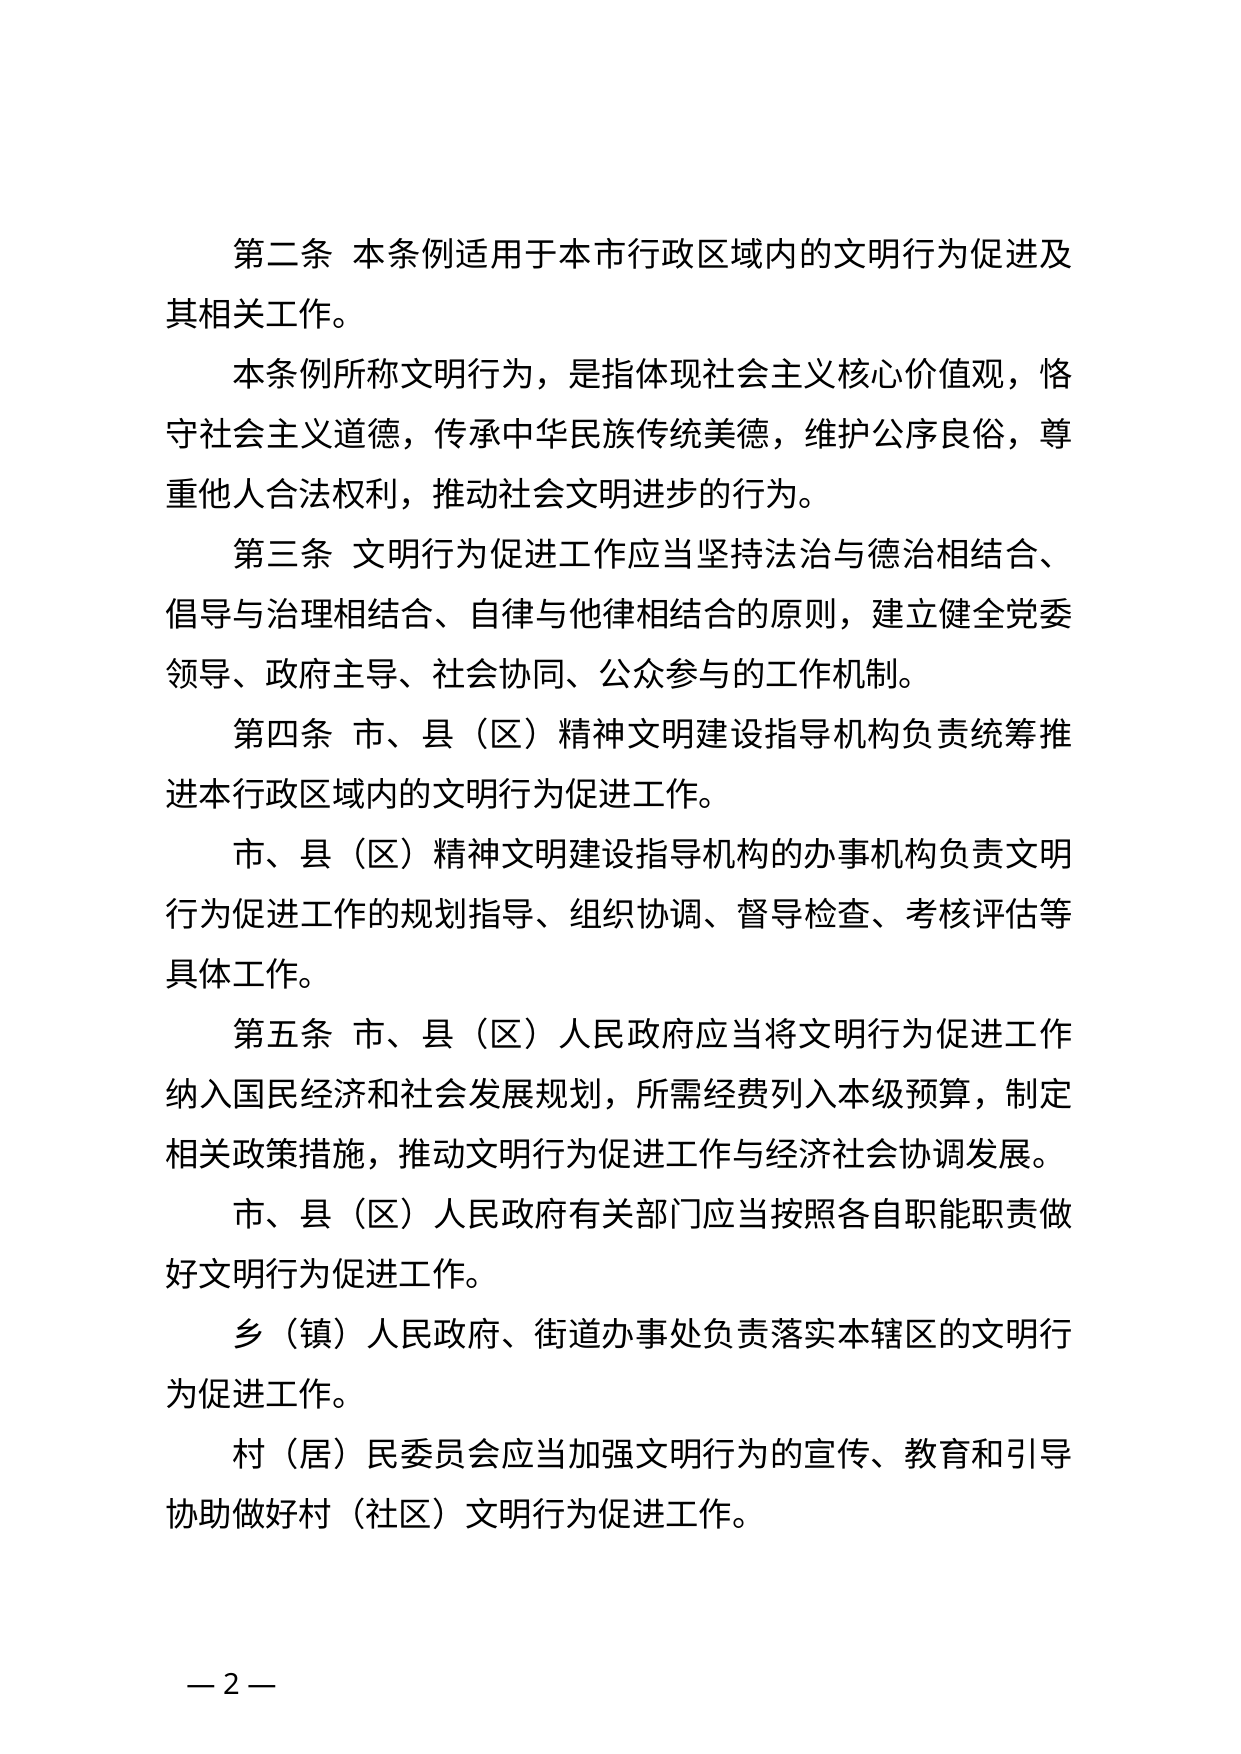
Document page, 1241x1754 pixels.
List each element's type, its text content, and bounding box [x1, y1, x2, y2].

text 村（居）民委员会应当加强文明行为的宣传、教育和引导，协助做好村（社区）文明行为促进工作。 [165, 1418, 1075, 1538]
text 市、县（区）人民政府有关部门应当按照各自职能职责做好文明行为促进工作。 [165, 1178, 1075, 1298]
text 市、县（区）精神文明建设指导机构的办事机构负责文明行为促进工作的规划指导、组织协调、督导检查、考核评估等具体工作。 [165, 818, 1075, 998]
text 乡（镇）人民政府、街道办事处负责落实本辖区的文明行为促进工作。 [165, 1298, 1075, 1418]
text 第四条 市、县（区）精神文明建设指导机构负责统筹推进本行政区域内的文明行为促进工作。 [165, 698, 1075, 818]
text 本条例所称文明行为，是指体现社会主义核心价值观，恪守社会主义道德，传承中华民族传统美德，维护公序良俗，尊重他人合法权利，推动社会文明进步的行为。 [165, 338, 1075, 518]
text 第五条 市、县（区）人民政府应当将文明行为促进工作纳入国民经济和社会发展规划，所需经费列入本级预算，制定相关政策措施，推动文明行为促进工作与经济社会协调发展。 [165, 998, 1075, 1178]
text 第三条 文明行为促进工作应当坚持法治与德治相结合、倡导与治理相结合、自律与他律相结合的原则，建立健全党委领导、政府主导、社会协同、公众参与的工作机制。 [165, 518, 1075, 698]
text 第二条 本条例适用于本市行政区域内的文明行为促进及其相关工作。 [165, 218, 1075, 338]
